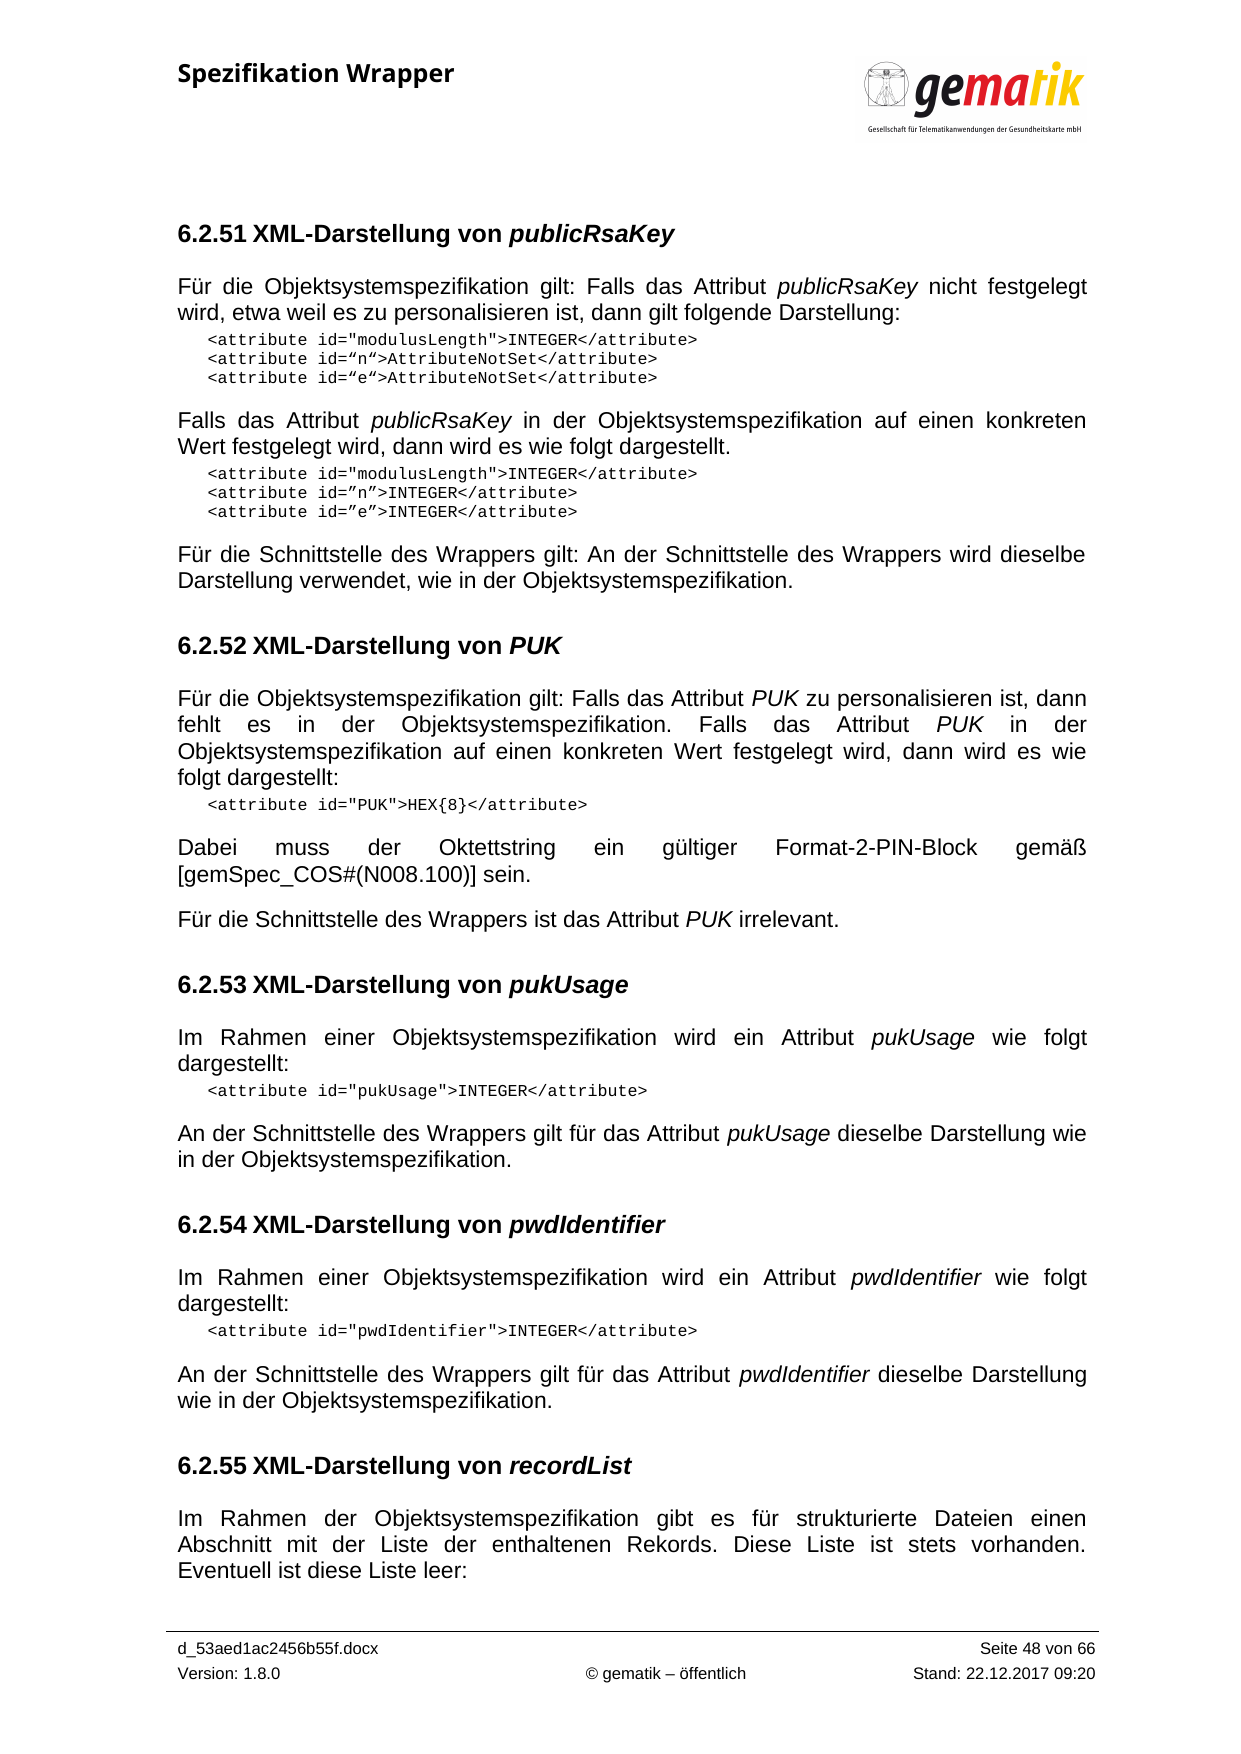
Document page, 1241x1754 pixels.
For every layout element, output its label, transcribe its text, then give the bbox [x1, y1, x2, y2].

text <attribute id="modulusLength">INTEGER</attribute> [177, 466, 1087, 485]
subtitle XML-Darstellung von publicRsaKey [177, 219, 1087, 248]
text <attribute id="pukUsage">INTEGER</attribute> [177, 1082, 1087, 1101]
subtitle XML-Darstellung von PUK [177, 631, 1087, 660]
text Für die Schnittstelle des Wrappers gilt: An der Schnittstelle des Wrappers wird dieselbe Darstellung verwendet, wie in der Objektsystemspezifikation. [177, 541, 1087, 594]
text Im Rahmen der Objektsystemspezifikation gibt es für strukturierte Dateien einen Abschnitt mit der Liste der enthaltenen Rekords. Diese Liste ist stets vorhanden. Eventuell ist diese Liste leer: [177, 1504, 1087, 1583]
text Dabei muss der Oktettstring ein gültiger Format-2-PIN-Block gemäß [gemSpec_COS#(N008.100)] sein. [177, 834, 1087, 887]
picture [855, 56, 1087, 143]
subtitle XML-Darstellung von recordList [177, 1451, 1087, 1479]
text An der Schnittstelle des Wrappers gilt für das Attribut pwdIdentifier dieselbe Darstellung wie in der Objektsystemspezifikation. [177, 1361, 1087, 1413]
text Falls das Attribut publicRsaKey in der Objektsystemspezifikation auf einen konkreten Wert festgelegt wird, dann wird es wie folgt dargestellt. [177, 407, 1087, 459]
text <attribute id=”e”>INTEGER</attribute> [177, 503, 1087, 522]
text An der Schnittstelle des Wrappers gilt für das Attribut pukUsage dieselbe Darstellung wie in der Objektsystemspezifikation. [177, 1120, 1087, 1173]
subtitle XML-Darstellung von pukUsage [177, 970, 1087, 998]
text Für die Objektsystemspezifikation gilt: Falls das Attribut PUK zu personalisieren ist, dann fehlt es in der Objektsystemspezifikation. Falls das Attribut PUK in der Objektsystemspezifikation auf einen konkreten Wert festgelegt wird, dann wird es wie folgt dargestellt: [177, 685, 1087, 791]
text Im Rahmen einer Objektsystemspezifikation wird ein Attribut pukUsage wie folgt dargestellt: [177, 1023, 1087, 1076]
subtitle XML-Darstellung von pwdIdentifier [177, 1210, 1087, 1239]
text <attribute id="PUK">HEX{8}</attribute> [177, 797, 1087, 816]
text <attribute id=“e“>AttributeNotSet</attribute> [177, 369, 1087, 388]
text <attribute id=”n”>INTEGER</attribute> [177, 485, 1087, 503]
text Für die Objektsystemspezifikation gilt: Falls das Attribut publicRsaKey nicht festgelegt wird, etwa weil es zu personalisieren ist, dann gilt folgende Darstellung: [177, 273, 1087, 325]
text <attribute id=“n“>AttributeNotSet</attribute> [177, 350, 1087, 369]
text Im Rahmen einer Objektsystemspezifikation wird ein Attribut pwdIdentifier wie folgt dargestellt: [177, 1264, 1087, 1317]
text <attribute id="modulusLength">INTEGER</attribute> [177, 332, 1087, 350]
text <attribute id="pwdIdentifier">INTEGER</attribute> [177, 1323, 1087, 1342]
text Für die Schnittstelle des Wrappers ist das Attribut PUK irrelevant. [177, 906, 1087, 932]
